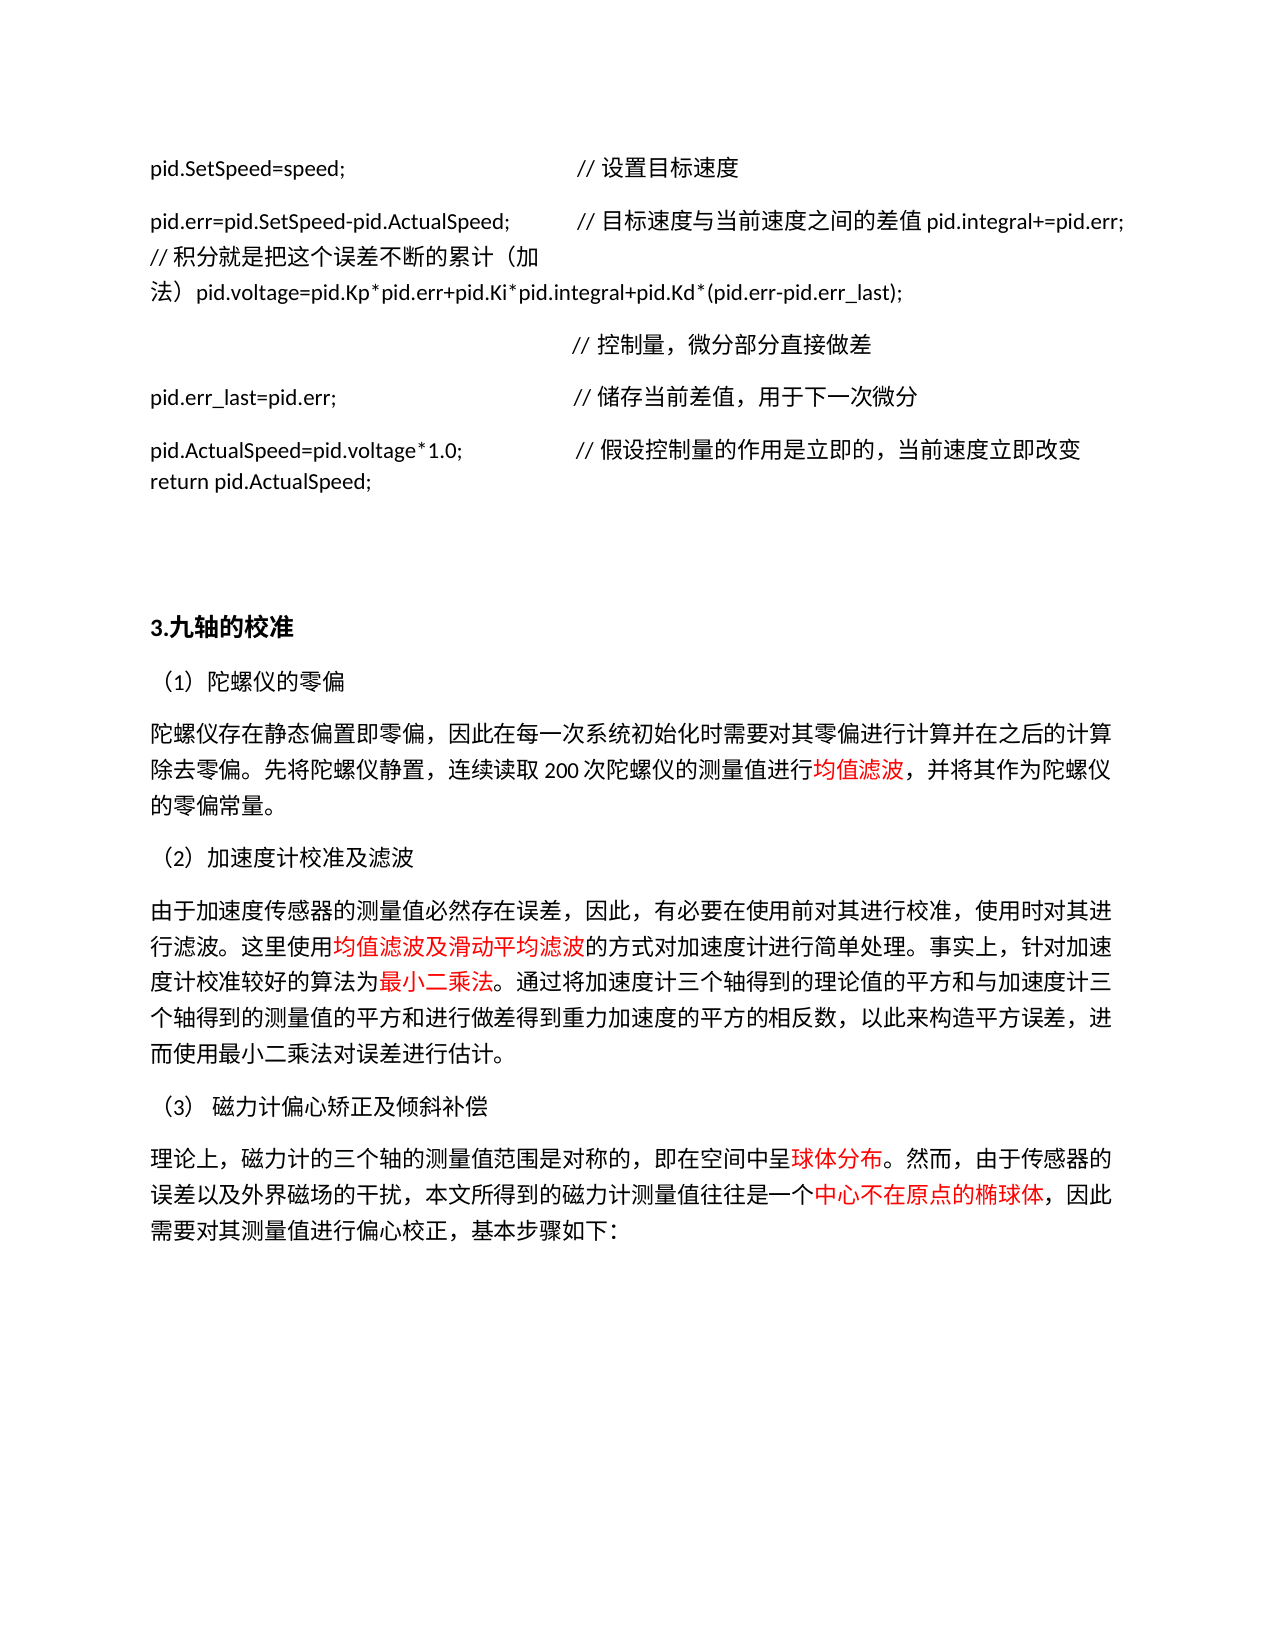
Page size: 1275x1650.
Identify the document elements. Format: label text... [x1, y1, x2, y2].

text 3.九轴的校准 [150, 608, 1125, 644]
text pid.err=pid.SetSpeed-pid.ActualSpeed; // 目标速度与当前速度之间的差值pid.integral+=pid.err; // 积分就是把这个误差不断的累计（加法）pid.voltage=pid.Kp*pid.err+pid.Ki*pid.integral+pid.Kd*(pid.err-pid.err_last); [150, 202, 1125, 307]
text （3） 磁力计偏心矫正及倾斜补偿 [150, 1088, 1125, 1122]
text pid.err_last=pid.err; // 储存当前差值，用于下一次微分 [150, 379, 1125, 412]
text （2）加速度计校准及滤波 [150, 840, 1125, 873]
text 陀螺仪存在静态偏置即零偏，因此在每一次系统初始化时需要对其零偏进行计算并在之后的计算除去零偏。先将陀螺仪静置，连续读取200次陀螺仪的测量值进行均值滤波，并将其作为陀螺仪的零偏常量。 [150, 716, 1125, 821]
text （1）陀螺仪的零偏 [150, 663, 1125, 697]
text 由于加速度传感器的测量值必然存在误差，因此，有必要在使用前对其进行校准，使用时对其进行滤波。这里使用均值滤波及滑动平均滤波的方式对加速度计进行简单处理。事实上，针对加速度计校准较好的算法为最小二乘法。通过将加速度计三个轴得到的理论值的平方和与加速度计三个轴得到的测量值的平方和进行做差得到重力加速度的平方的相反数，以此来构造平方误差，进而使用最小二乘法对误差进行估计。 [150, 893, 1125, 1069]
text 理论上，磁力计的三个轴的测量值范围是对称的，即在空间中呈球体分布。然而，由于传感器的误差以及外界磁场的干扰，本文所得到的磁力计测量值往往是一个中心不在原点的椭球体，因此需要对其测量值进行偏心校正，基本步骤如下： [150, 1141, 1125, 1246]
text pid.ActualSpeed=pid.voltage*1.0; // 假设控制量的作用是立即的，当前速度立即改变return pid.ActualSpeed; [150, 432, 1125, 495]
text // 控制量，微分部分直接做差 [150, 327, 1125, 360]
text pid.SetSpeed=speed; // 设置目标速度 [150, 150, 1125, 183]
